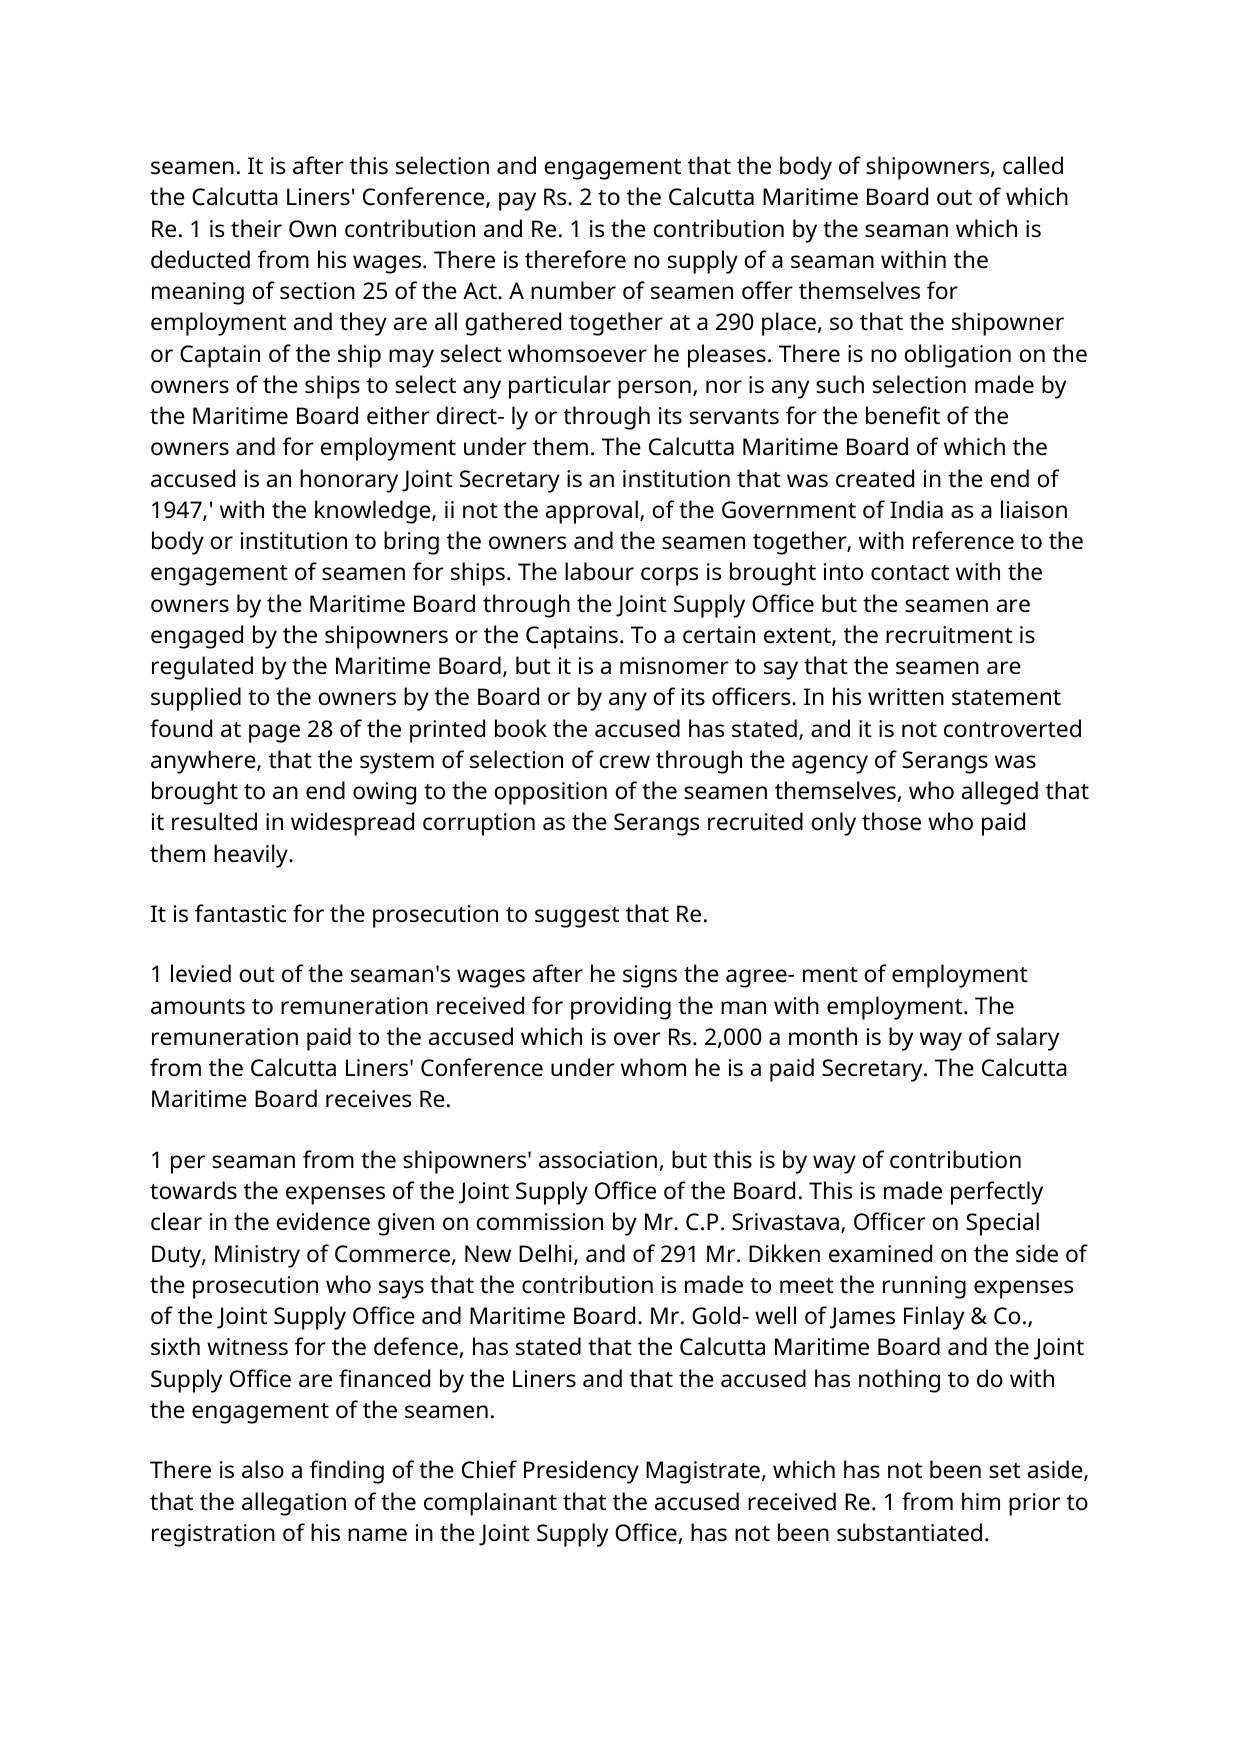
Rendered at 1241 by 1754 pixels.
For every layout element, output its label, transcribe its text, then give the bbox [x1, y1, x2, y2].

text It is fantastic for the prosecution to suggest that Re. [150, 898, 1090, 929]
text There is also a finding of the Chief Presidency Magistrate, which has not been set aside, that the allegation of the complainant that the accused received Re. 1 from him prior to registration of his name in the Joint Supply Office, has not been substantiated. [150, 1454, 1090, 1548]
text 1 per seaman from the shipowners' association, but this is by way of contribution towards the expenses of the Joint Supply Office of the Board. This is made perfectly clear in the evidence given on commission by Mr. C.P. Srivastava, Officer on Special Duty, Ministry of Commerce, New Delhi, and of 291 Mr. Dikken examined on the side of the prosecution who says that the contribution is made to meet the running expenses of the Joint Supply Office and Maritime Board. Mr. Gold- well of James Finlay & Co., sixth witness for the defence, has stated that the Calcutta Maritime Board and the Joint Supply Office are financed by the Liners and that the accused has nothing to do with the engagement of the seamen. [150, 1144, 1090, 1425]
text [150, 150, 1090, 869]
text 1 levied out of the seaman's wages after he signs the agree- ment of employment amounts to remuneration received for providing the man with employment. The remuneration paid to the accused which is over Rs. 2,000 a month is by way of salary from the Calcutta Liners' Conference under whom he is a paid Secretary. The Calcutta Maritime Board receives Re. [150, 958, 1090, 1114]
